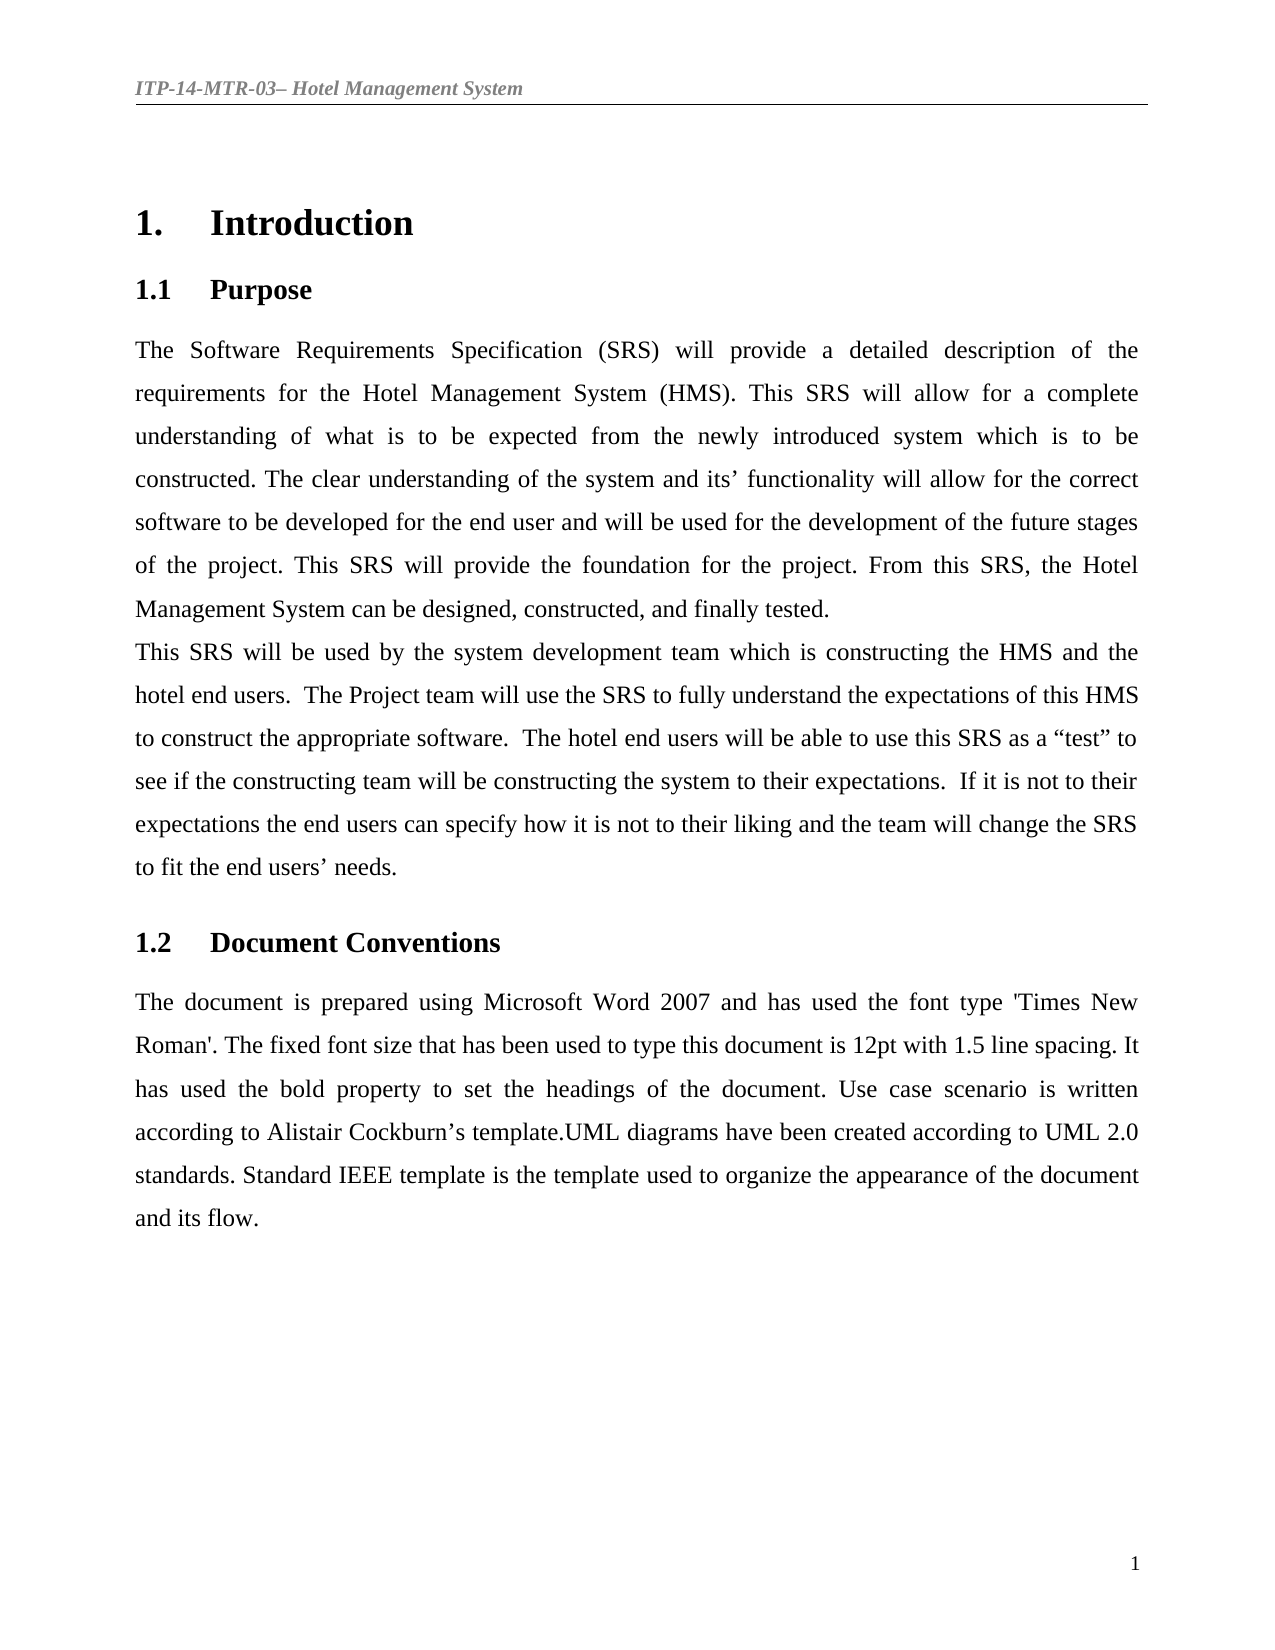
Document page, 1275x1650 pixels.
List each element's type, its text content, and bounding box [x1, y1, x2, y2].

text The document is prepared using Microsoft Word 2007 and has used the font type 'Times New Roman'. The fixed font size that has been used to type this document is 12pt with 1.5 line spacing. It has used the bold property to set the headings of the document. Use case scenario is written according to Alistair Cockburn’s template.UML diagrams have been created according to UML 2.0 standards. Standard IEEE template is the template used to organize the appearance of the document and its flow. [135, 987, 1140, 1232]
text The Software Requirements Specification (SRS) will provide a detailed description of the requirements for the Hotel Management System (HMS). This SRS will allow for a complete understanding of what is to be expected from the newly introduced system which is to be constructed. The clear understanding of the system and its’ functionality will allow for the correct software to be developed for the end user and will be used for the development of the future stages of the project. This SRS will provide the foundation for the project. From this SRS, the Hotel Management System can be designed, constructed, and finally tested. [135, 335, 1140, 622]
subtitle Document Conventions [135, 925, 1140, 958]
subtitle Purpose [135, 272, 1140, 306]
subtitle Introduction [135, 200, 1140, 243]
text This SRS will be used by the system development team which is constructing the HMS and the hotel end users. The Project team will use the SRS to fully understand the expectations of this HMS to construct the appropriate software. The hotel end users will be able to use this SRS as a “test” to see if the constructing team will be constructing the system to their expectations. If it is not to their expectations the end users can specify how it is not to their liking and the team will change the SRS to fit the end users’ needs. [135, 637, 1140, 881]
